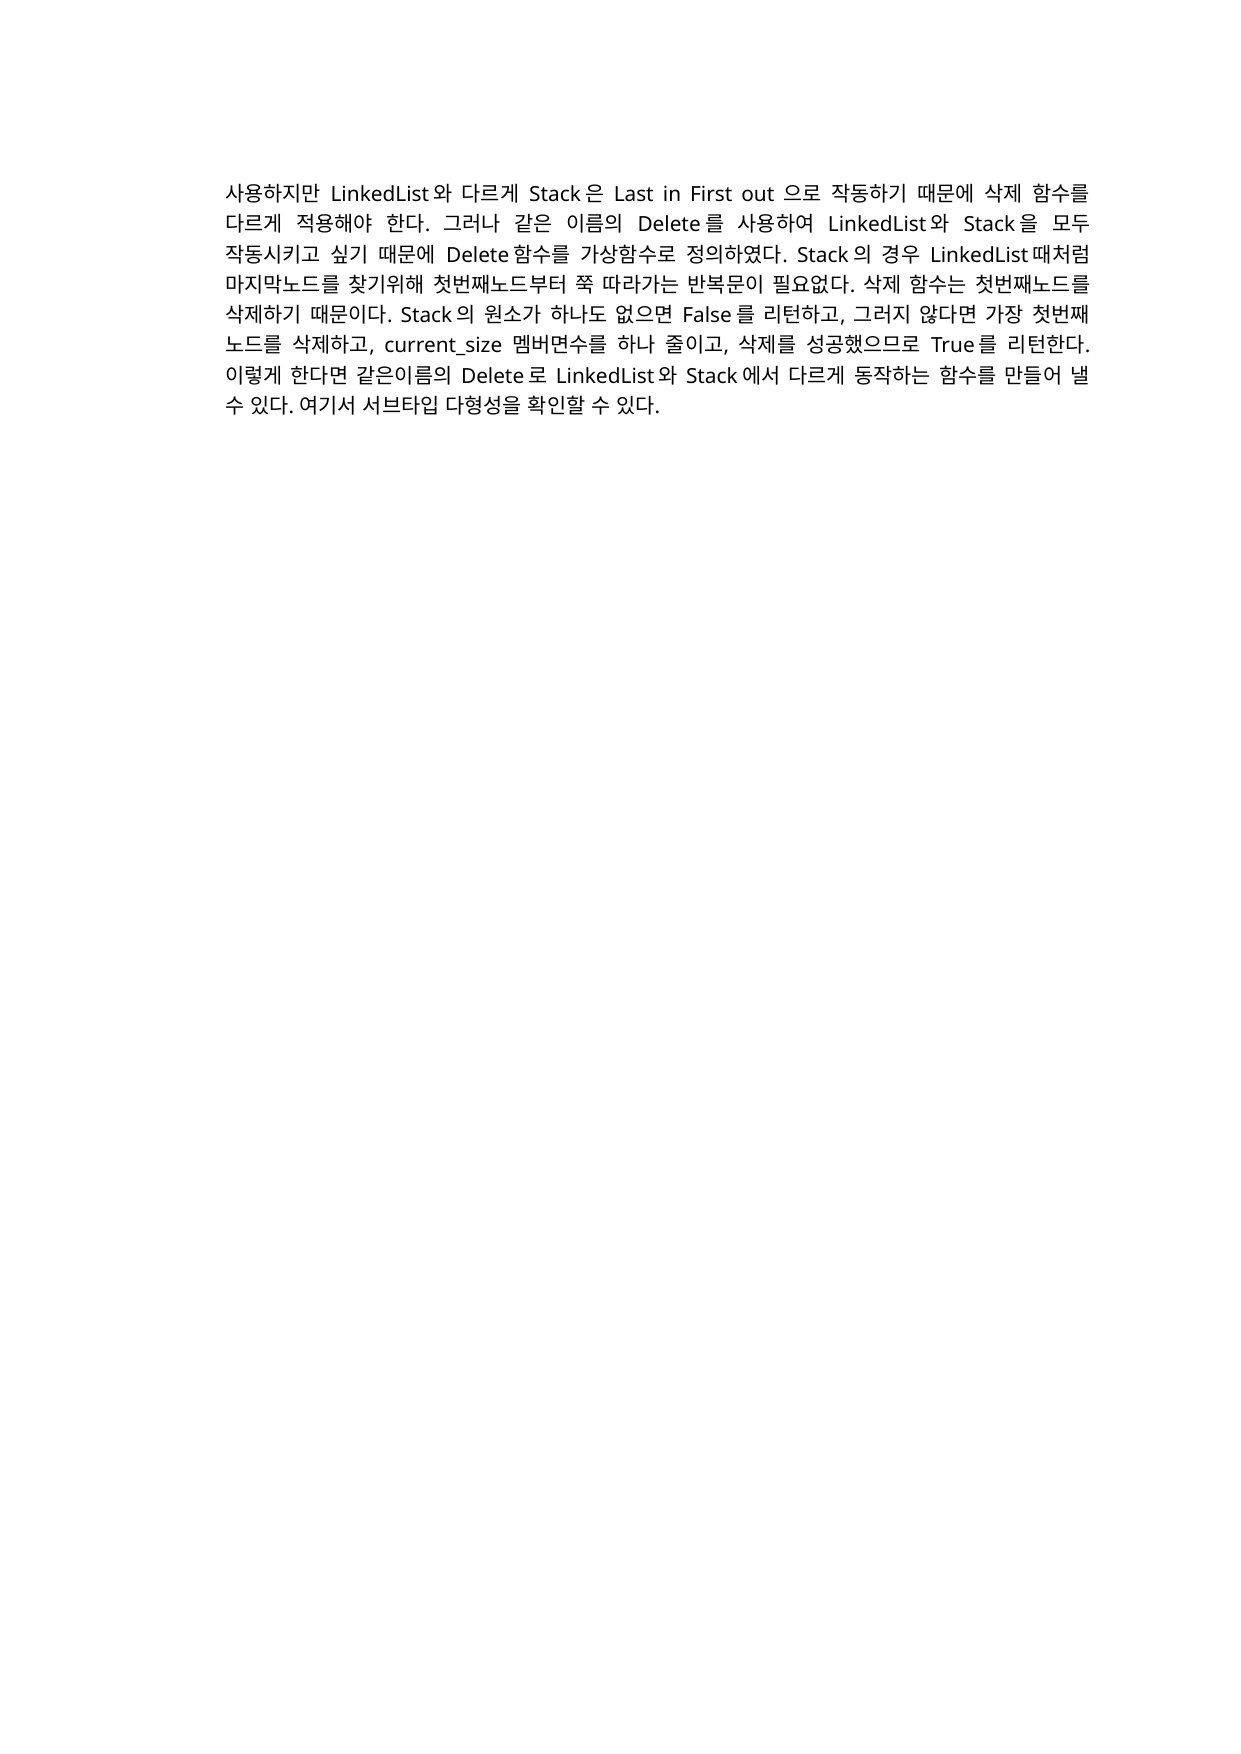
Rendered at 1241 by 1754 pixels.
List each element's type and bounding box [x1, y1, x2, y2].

list [150, 177, 1090, 420]
